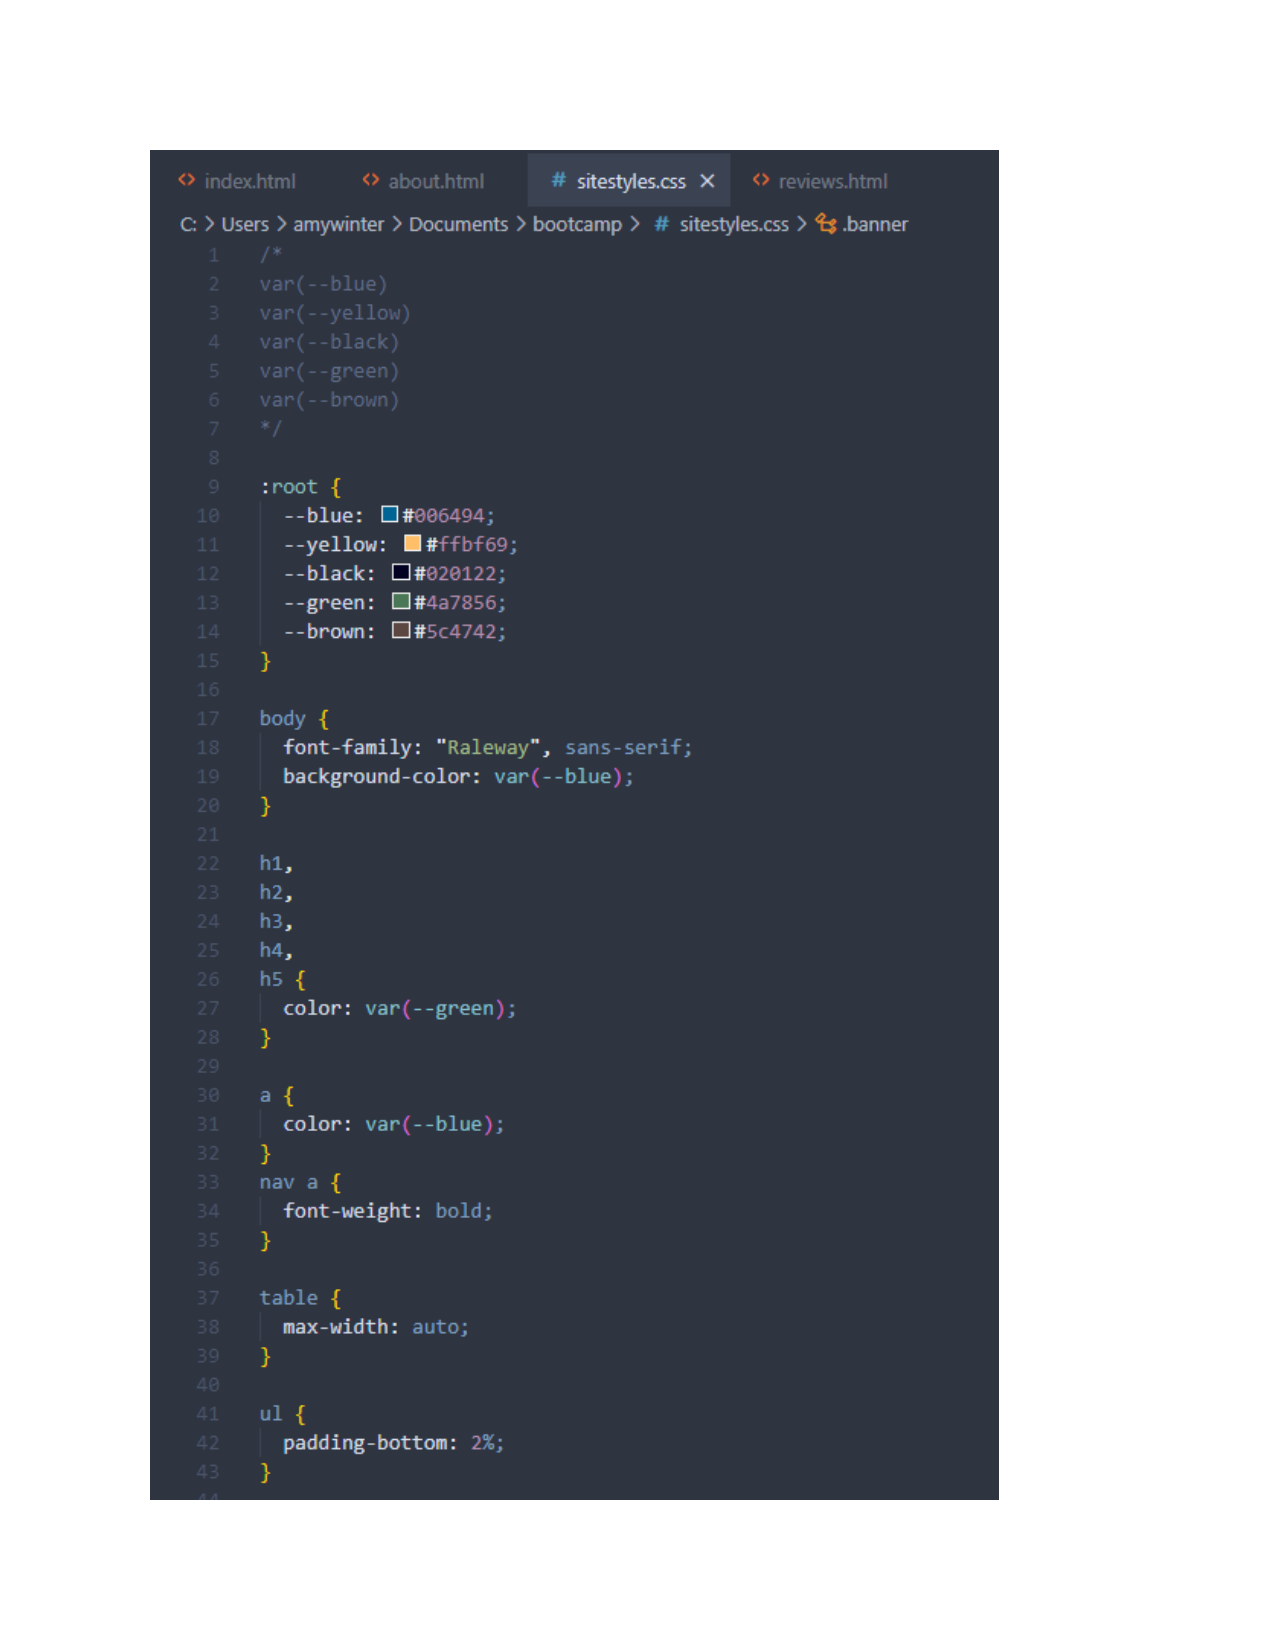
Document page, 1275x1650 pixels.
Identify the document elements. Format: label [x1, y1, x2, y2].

picture [150, 150, 999, 1500]
